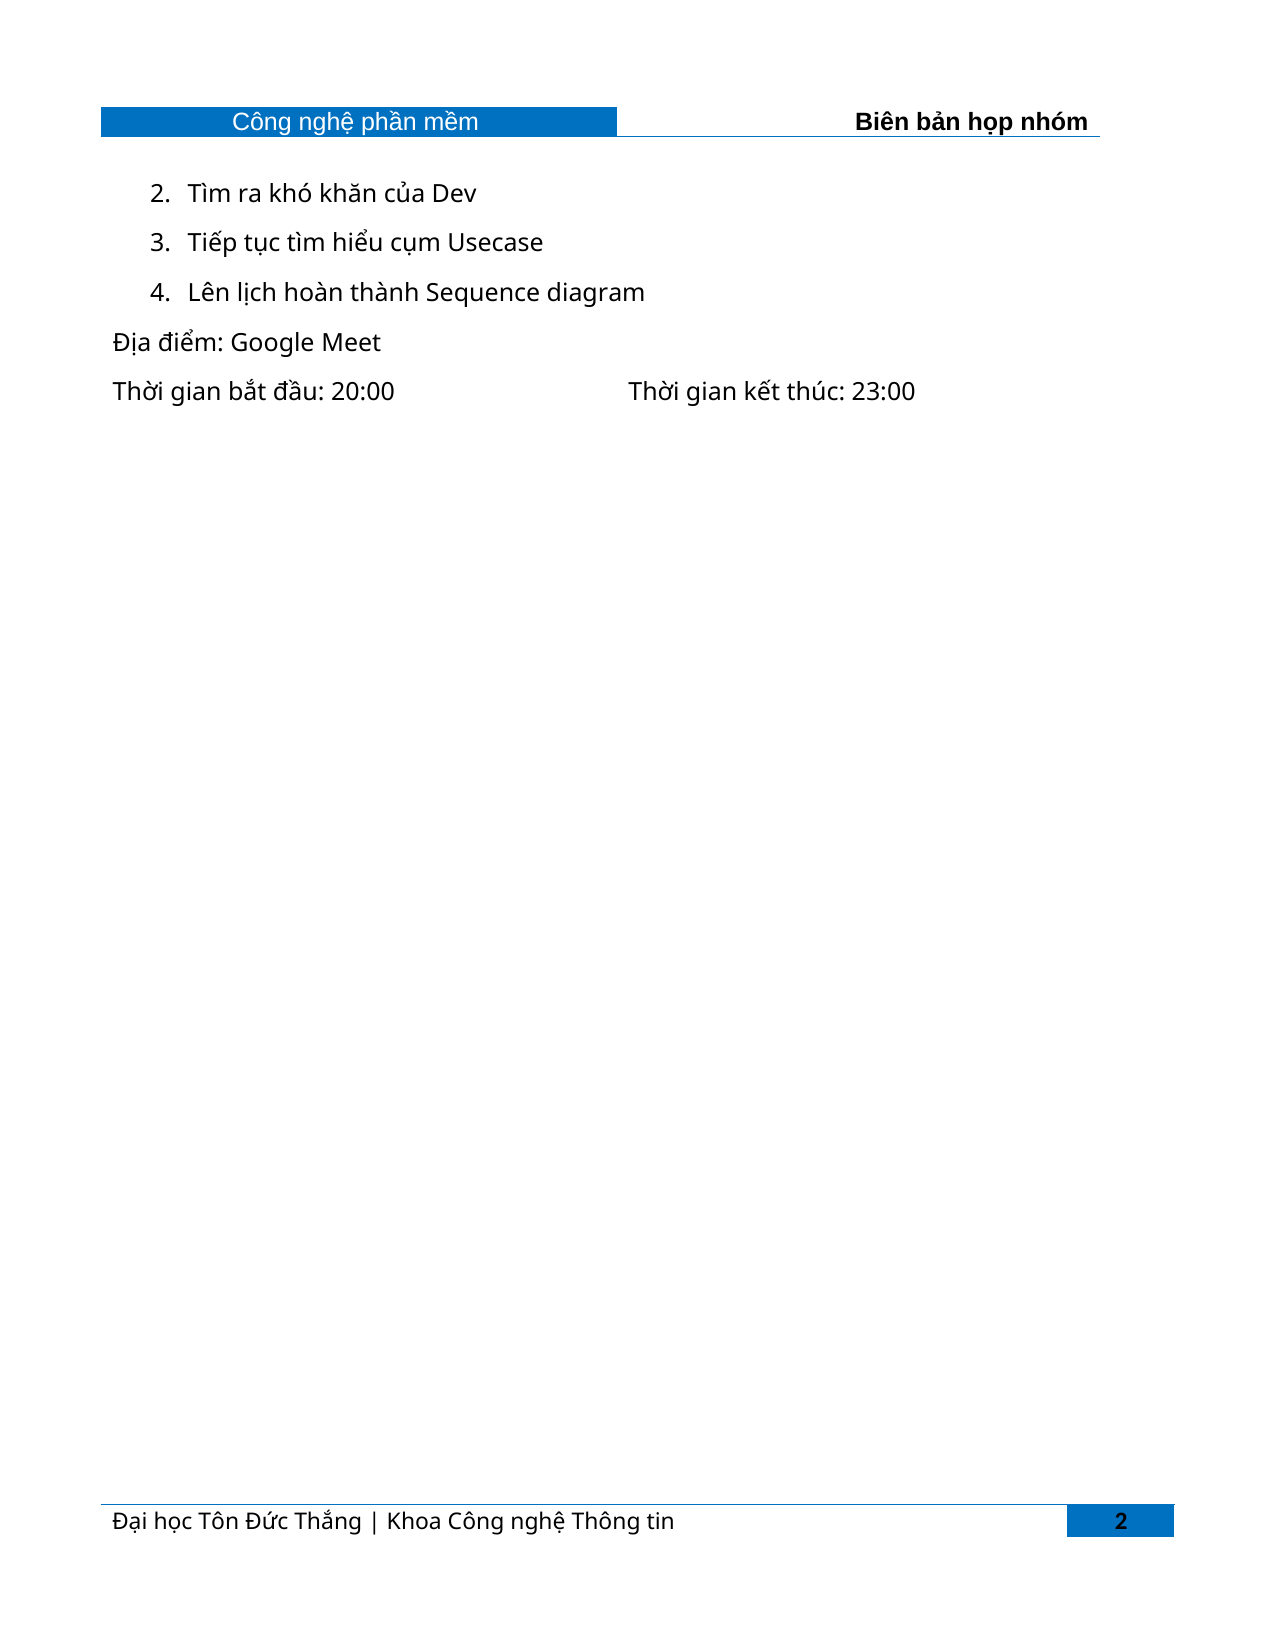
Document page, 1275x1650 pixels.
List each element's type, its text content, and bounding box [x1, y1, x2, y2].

text Địa điểm: Google Meet [112, 324, 1162, 358]
list Lên lịch hoàn thành Sequence diagram [150, 274, 1162, 309]
list Tìm ra khó khăn của Dev [150, 175, 1162, 209]
text Thời gian bắt đầu: 20:00 Thời gian kết thúc: 23:00 [112, 374, 1162, 408]
list Tiếp tục tìm hiểu cụm Usecase [150, 225, 1162, 259]
